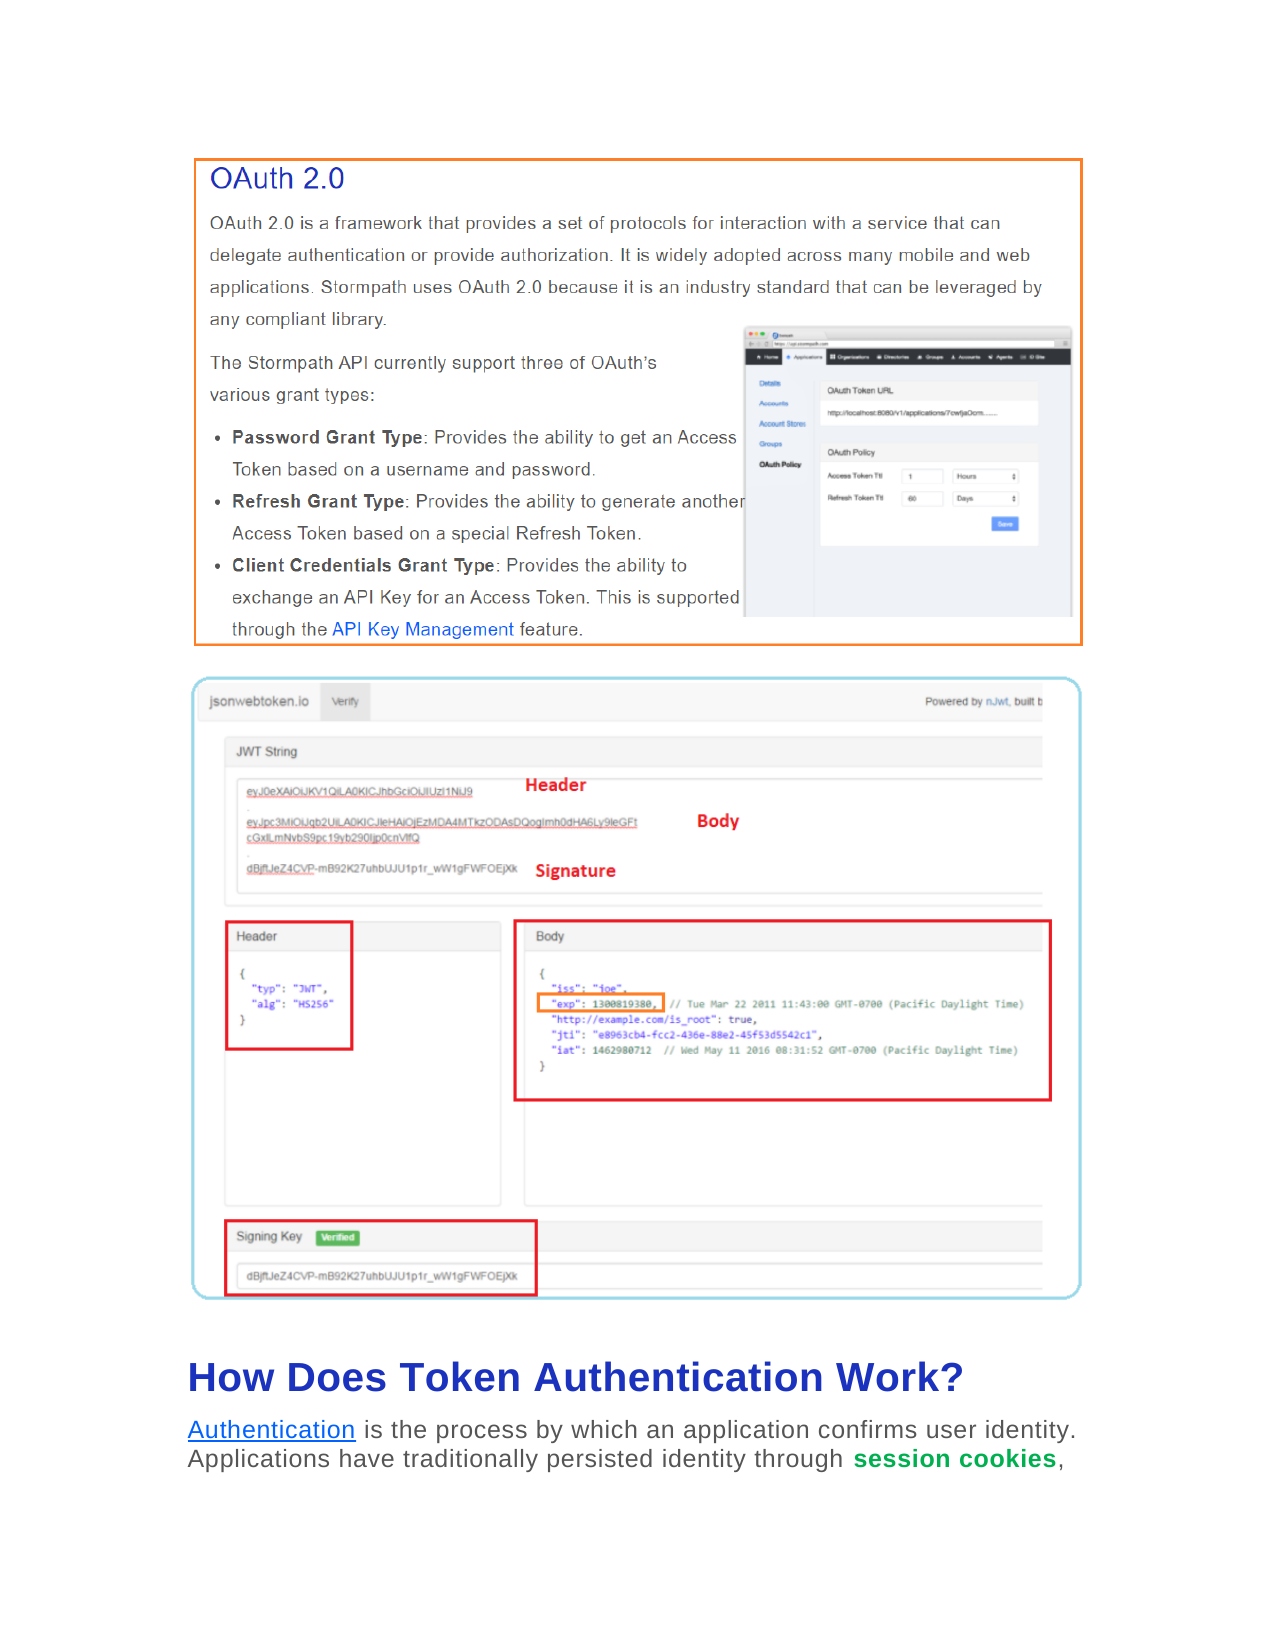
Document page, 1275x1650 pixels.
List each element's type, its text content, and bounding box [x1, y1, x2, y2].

subtitle How Does Token Authentication Work? [187, 1353, 1087, 1400]
picture [187, 666, 1087, 1304]
picture [187, 150, 1086, 651]
